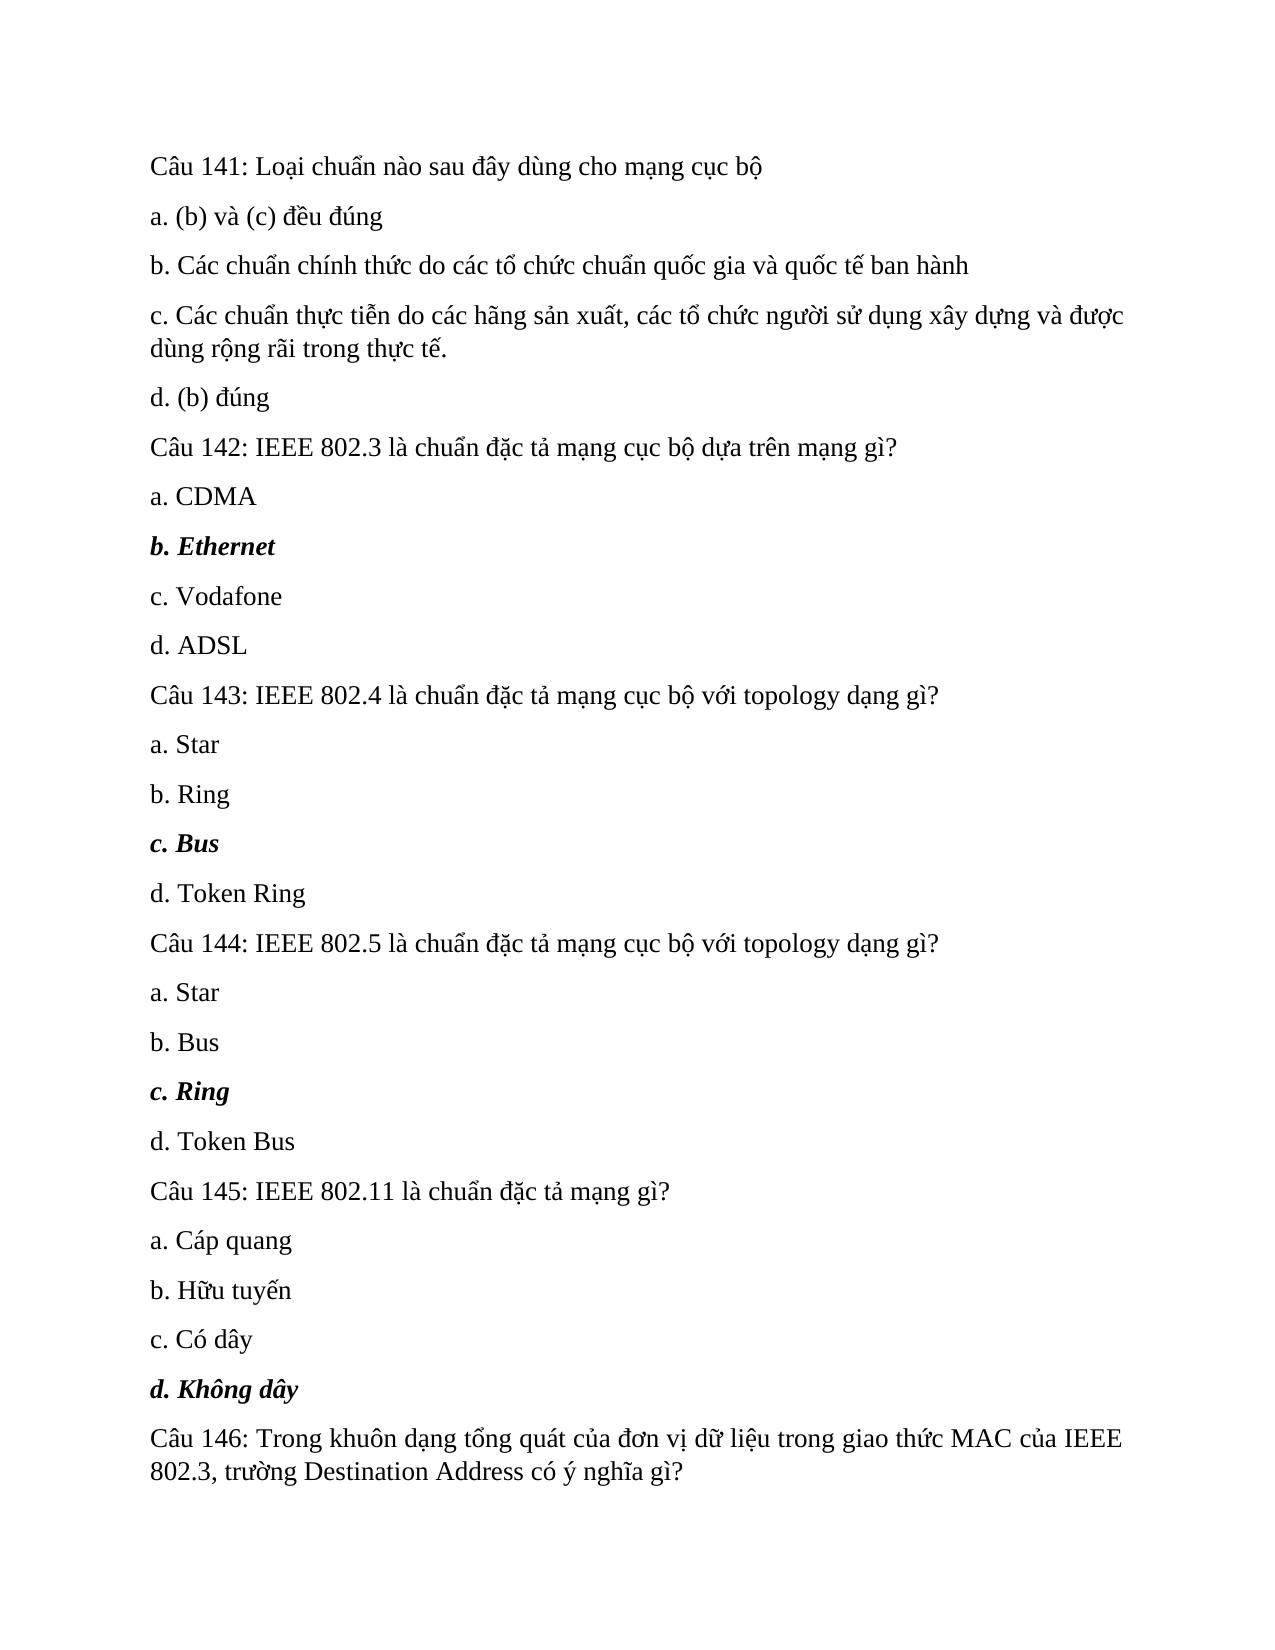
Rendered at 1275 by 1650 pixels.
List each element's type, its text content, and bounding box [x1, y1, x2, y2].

text Câu 144: IEEE 802.5 là chuẩn đặc tả mạng cục bộ với topology dạng gì? [150, 927, 1125, 958]
text Câu 146: Trong khuôn dạng tổng quát của đơn vị dữ liệu trong giao thức MAC của IEEE 802.3, trường Destination Address có ý nghĩa gì? [150, 1422, 1125, 1487]
text b. Các chuẩn chính thức do các tổ chức chuẩn quốc gia và quốc tế ban hành [150, 249, 1125, 280]
text Câu 142: IEEE 802.3 là chuẩn đặc tả mạng cục bộ dựa trên mạng gì? [150, 431, 1125, 462]
text d. (b) đúng [150, 381, 1125, 412]
text Câu 145: IEEE 802.11 là chuẩn đặc tả mạng gì? [150, 1174, 1125, 1206]
text a. CDMA [150, 480, 1125, 512]
text a. Star [150, 976, 1125, 1007]
text a. Star [150, 728, 1125, 759]
text b. Bus [150, 1026, 1125, 1057]
text b. Ring [150, 778, 1125, 809]
text Câu 141: Loại chuẩn nào sau đây dùng cho mạng cục bộ [150, 150, 1125, 181]
text c. Vodafone [150, 579, 1125, 611]
text c. Ring [150, 1075, 1125, 1107]
text c. Có dây [150, 1323, 1125, 1354]
text d. Không dây [150, 1373, 1125, 1404]
text Câu 143: IEEE 802.4 là chuẩn đặc tả mạng cục bộ với topology dạng gì? [150, 679, 1125, 710]
text d. ADSL [150, 629, 1125, 660]
text d. Token Ring [150, 877, 1125, 908]
text b. Ethernet [150, 530, 1125, 561]
text b. Hữu tuyến [150, 1274, 1125, 1305]
text c. Bus [150, 827, 1125, 859]
text c. Các chuẩn thực tiễn do các hãng sản xuất, các tổ chức người sử dụng xây dựng và được dùng rộng rãi trong thực tế. [150, 299, 1125, 363]
text a. Cáp quang [150, 1224, 1125, 1255]
text d. Token Bus [150, 1125, 1125, 1156]
text a. (b) và (c) đều đúng [150, 199, 1125, 231]
